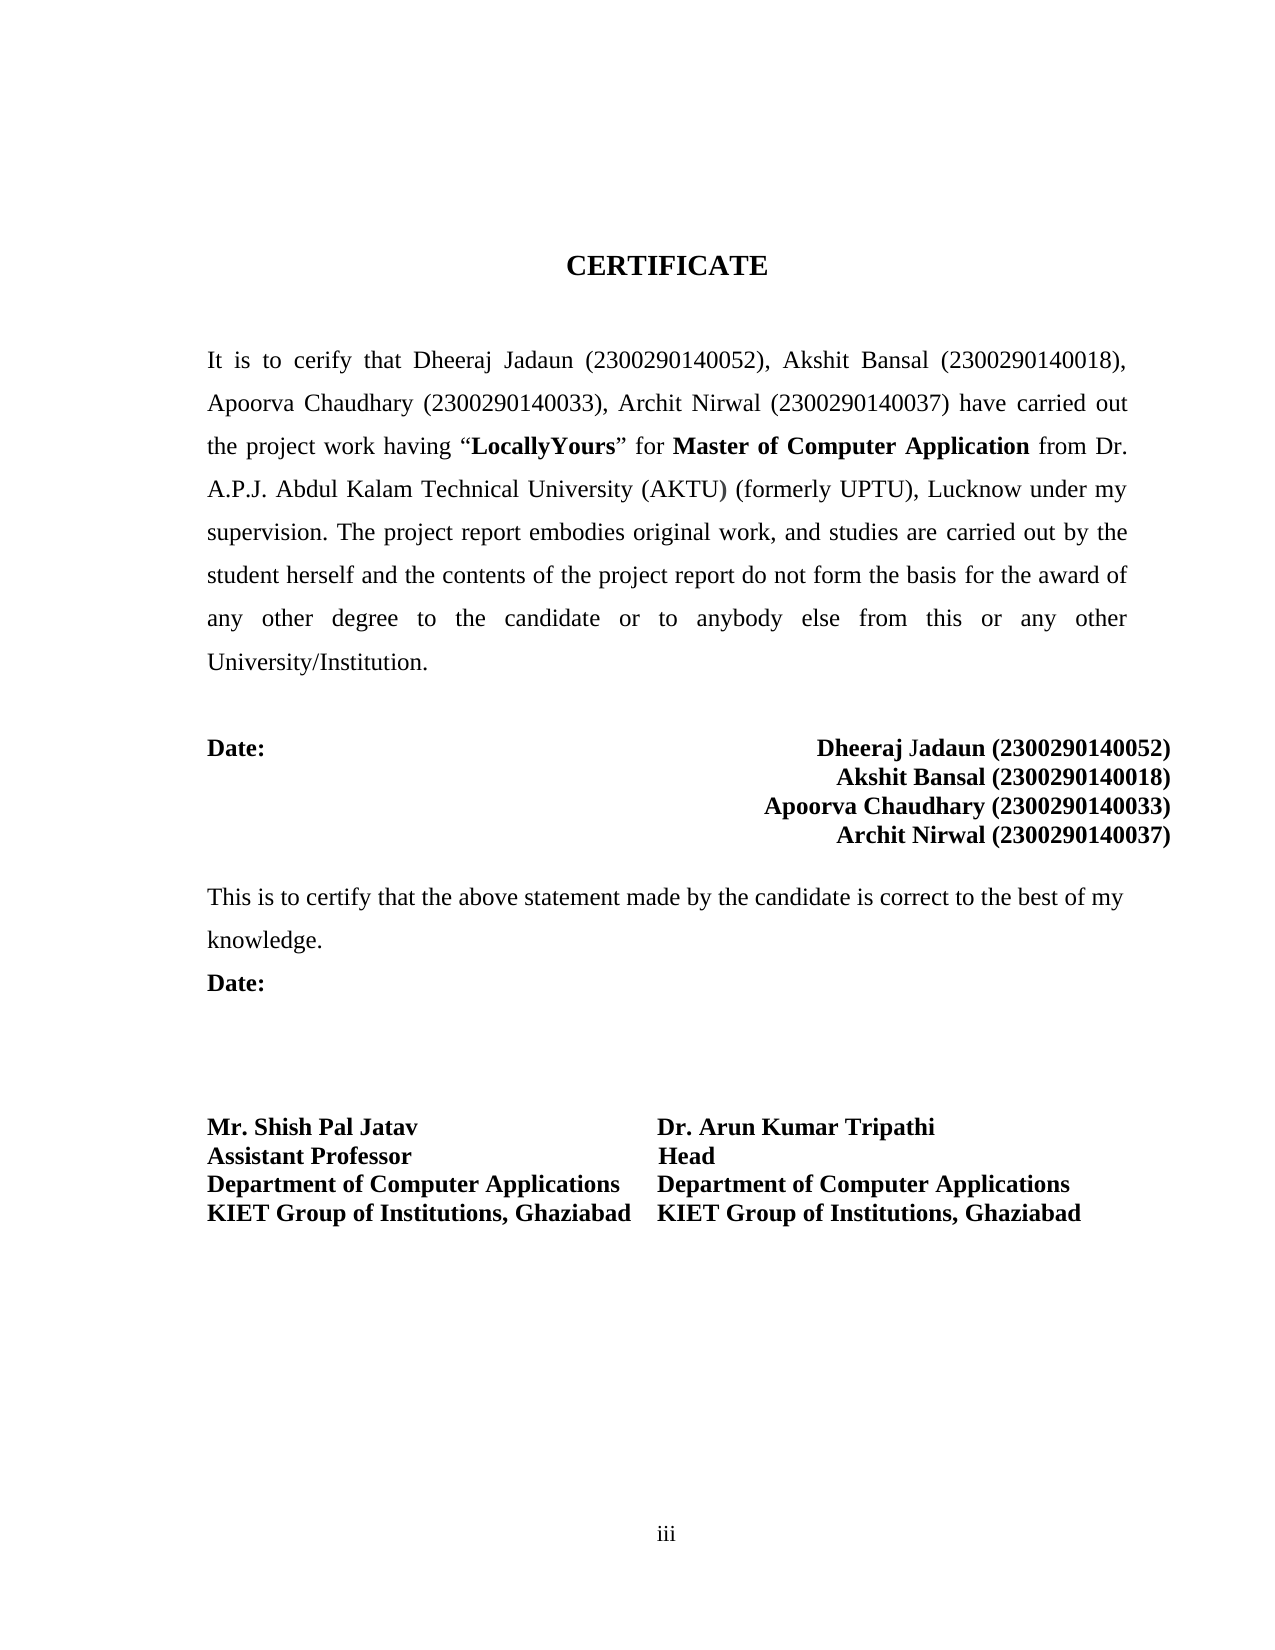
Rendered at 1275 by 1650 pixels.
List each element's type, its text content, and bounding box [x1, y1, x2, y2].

text Archit Nirwal (2300290140037) [179, 820, 1171, 849]
text Department of Computer Applications Department of Computer Applications KIET Group of Institutions, Ghaziabad KIET Group of Institutions, Ghaziabad [207, 1169, 1082, 1227]
subtitle Date: [207, 968, 1171, 997]
text Apoorva Chaudhary (2300290140033) [179, 791, 1171, 820]
subtitle Assistant Professor Head [207, 1141, 1171, 1169]
subtitle Date: Dheeraj Jadaun (2300290140052) [207, 733, 1171, 762]
subtitle CERTIFICATE [397, 248, 937, 282]
text It is to cerify that Dheeraj Jadaun (2300290140052), Akshit Bansal (2300290140018), Apoorva Chaudhary (2300290140033), Archit Nirwal (2300290140037) have carried out the project work having “LocallyYours” for Master of Computer Application from Dr. A.P.J. Abdul Kalam Technical University (AKTU) (formerly UPTU), Lucknow under my supervision. The project report embodies original work, and studies are carried out by the student herself and the contents of the project report do not form the basis for the award of any other degree to the candidate or to anybody else from this or any other University/Institution. [207, 345, 1128, 675]
text Mr. Shish Pal Jatav Dr. Arun Kumar Tripathi [207, 1112, 1171, 1141]
text This is to certify that the above statement made by the candidate is correct to the best of my knowledge. [207, 882, 1124, 954]
text Akshit Bansal (2300290140018) [179, 762, 1171, 791]
